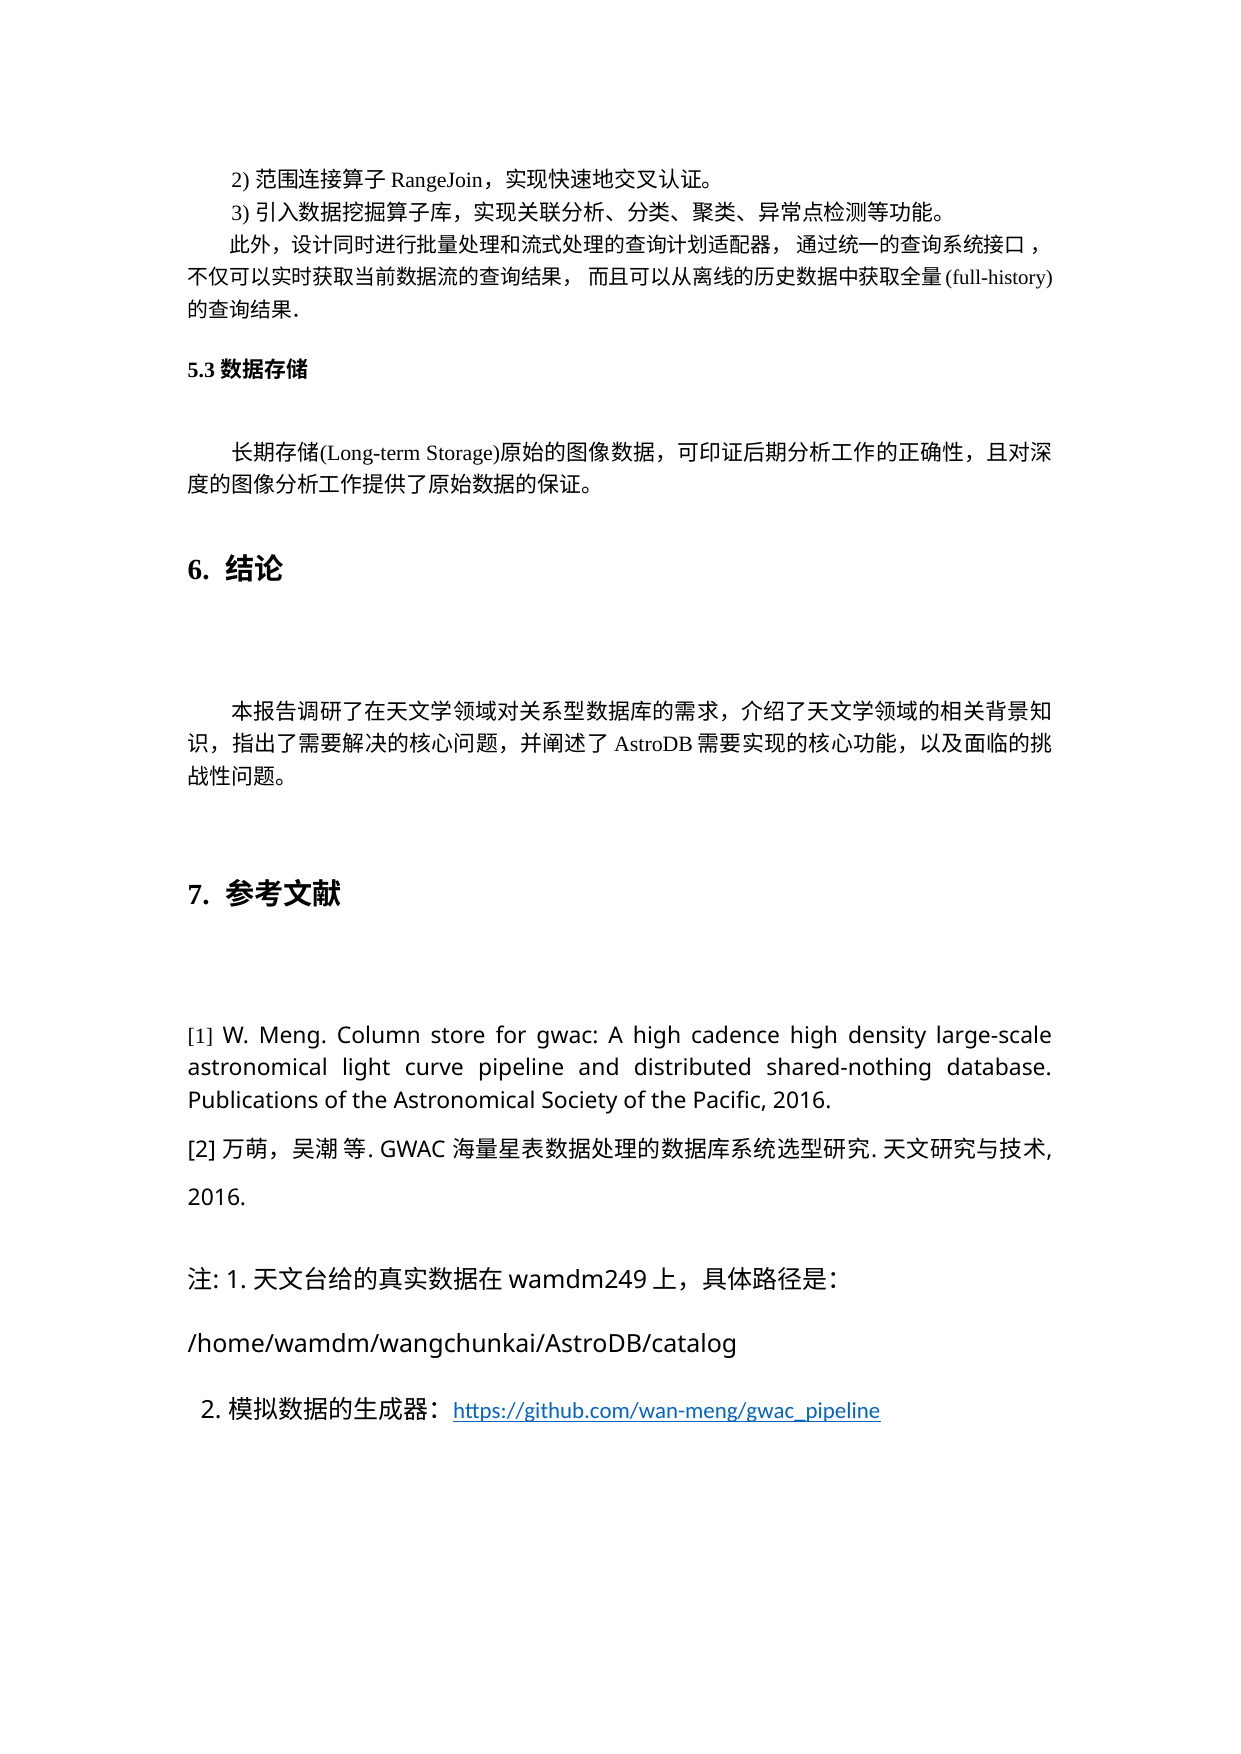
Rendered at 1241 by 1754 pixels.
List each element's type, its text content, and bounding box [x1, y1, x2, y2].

text [2] 万萌，吴潮 等. GWAC 海量星表数据处理的数据库系统选型研究. 天文研究与技术, 2016. [187, 1115, 1053, 1213]
text 2) 范围连接算子RangeJoin，实现快速地交叉认证。 [187, 162, 1053, 194]
text 长期存储(Long-term Storage)原始的图像数据，可印证后期分析工作的正确性，且对深度的图像分析工作提供了原始数据的保证。 [187, 434, 1053, 499]
text 2. 模拟数据的生成器：https://github.com/wan-meng/gwac_pipeline [187, 1375, 1053, 1440]
subtitle 结论 [187, 534, 1053, 599]
text 3) 引入数据挖掘算子库，实现关联分析、分类、聚类、异常点检测等功能。 [187, 194, 1053, 227]
text 此外，设计同时进行批量处理和流式处理的查询计划适配器， 通过统一的查询系统接口 ， 不仅可以实时获取当前数据流的查询结果， 而且可以从离线的历史数据中获取全量(full-history)的查询结果． [187, 227, 1053, 324]
text 本报告调研了在天文学领域对关系型数据库的需求，介绍了天文学领域的相关背景知识，指出了需要解决的核心问题，并阐述了AstroDB需要实现的核心功能，以及面临的挑战性问题。 [187, 693, 1053, 791]
subtitle 5.3 数据存储 [187, 352, 1053, 384]
subtitle 参考文献 [187, 859, 1053, 924]
text 注: 1. 天文台给的真实数据在wamdm249上，具体路径是：/home/wamdm/wangchunkai/AstroDB/catalog [187, 1245, 1053, 1375]
text [1] W. Meng. Column store for gwac: A high cadence high density large-scale astronomical light curve pipeline and distributed shared-nothing database. Publications of the Astronomical Society of the Pacific, 2016. [187, 1018, 1053, 1115]
